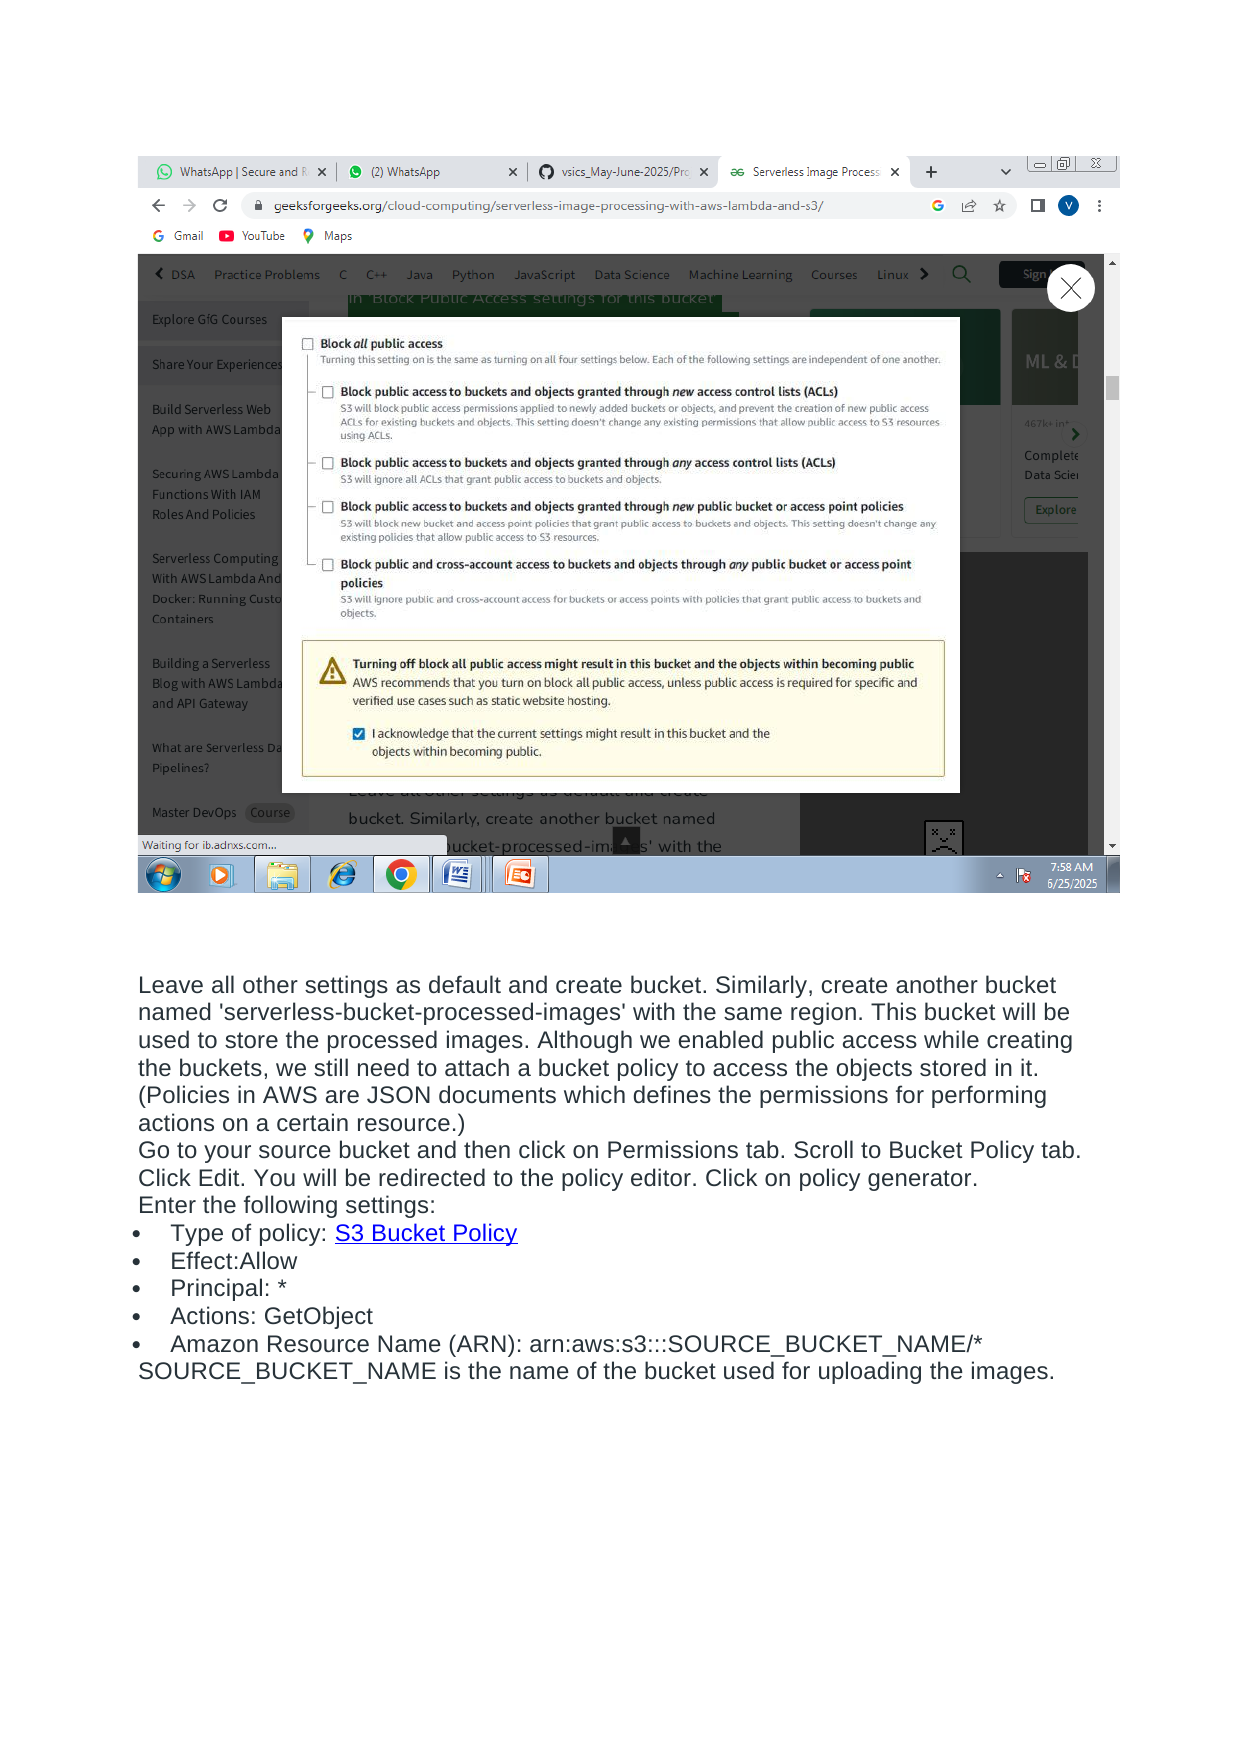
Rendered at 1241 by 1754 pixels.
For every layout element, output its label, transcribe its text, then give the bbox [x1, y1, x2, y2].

list Type of policy: S3 Bucket Policy [133, 1219, 1090, 1247]
text Leave all other settings as default and create bucket. Similarly, create another bucket named 'serverless-bucket-processed-images' with the same region. This bucket will be used to store the processed images. Although we enabled public access while creating the buckets, we still need to attach a bucket policy to access the objects stored in it. (Policies in AWS are JSON documents which defines the permissions for performing actions on a certain resource.) [138, 971, 1090, 1136]
text Enter the following settings: [138, 1191, 1090, 1219]
text SOURCE_BUCKET_NAME is the name of the bucket used for uploading the images. [138, 1357, 1090, 1385]
text Go to your source bucket and then click on Permissions tab. Scroll to Bucket Policy tab. Click Edit. You will be redirected to the policy editor. Click on policy generator. [138, 1136, 1090, 1191]
list Actions: GetObject [133, 1302, 1090, 1329]
list Principal: * [133, 1274, 1090, 1302]
list Amazon Resource Name (ARN): arn:aws:s3:::SOURCE_BUCKET_NAME/* [133, 1329, 1090, 1357]
picture [137, 156, 1120, 893]
list Effect:Allow [133, 1247, 1090, 1274]
